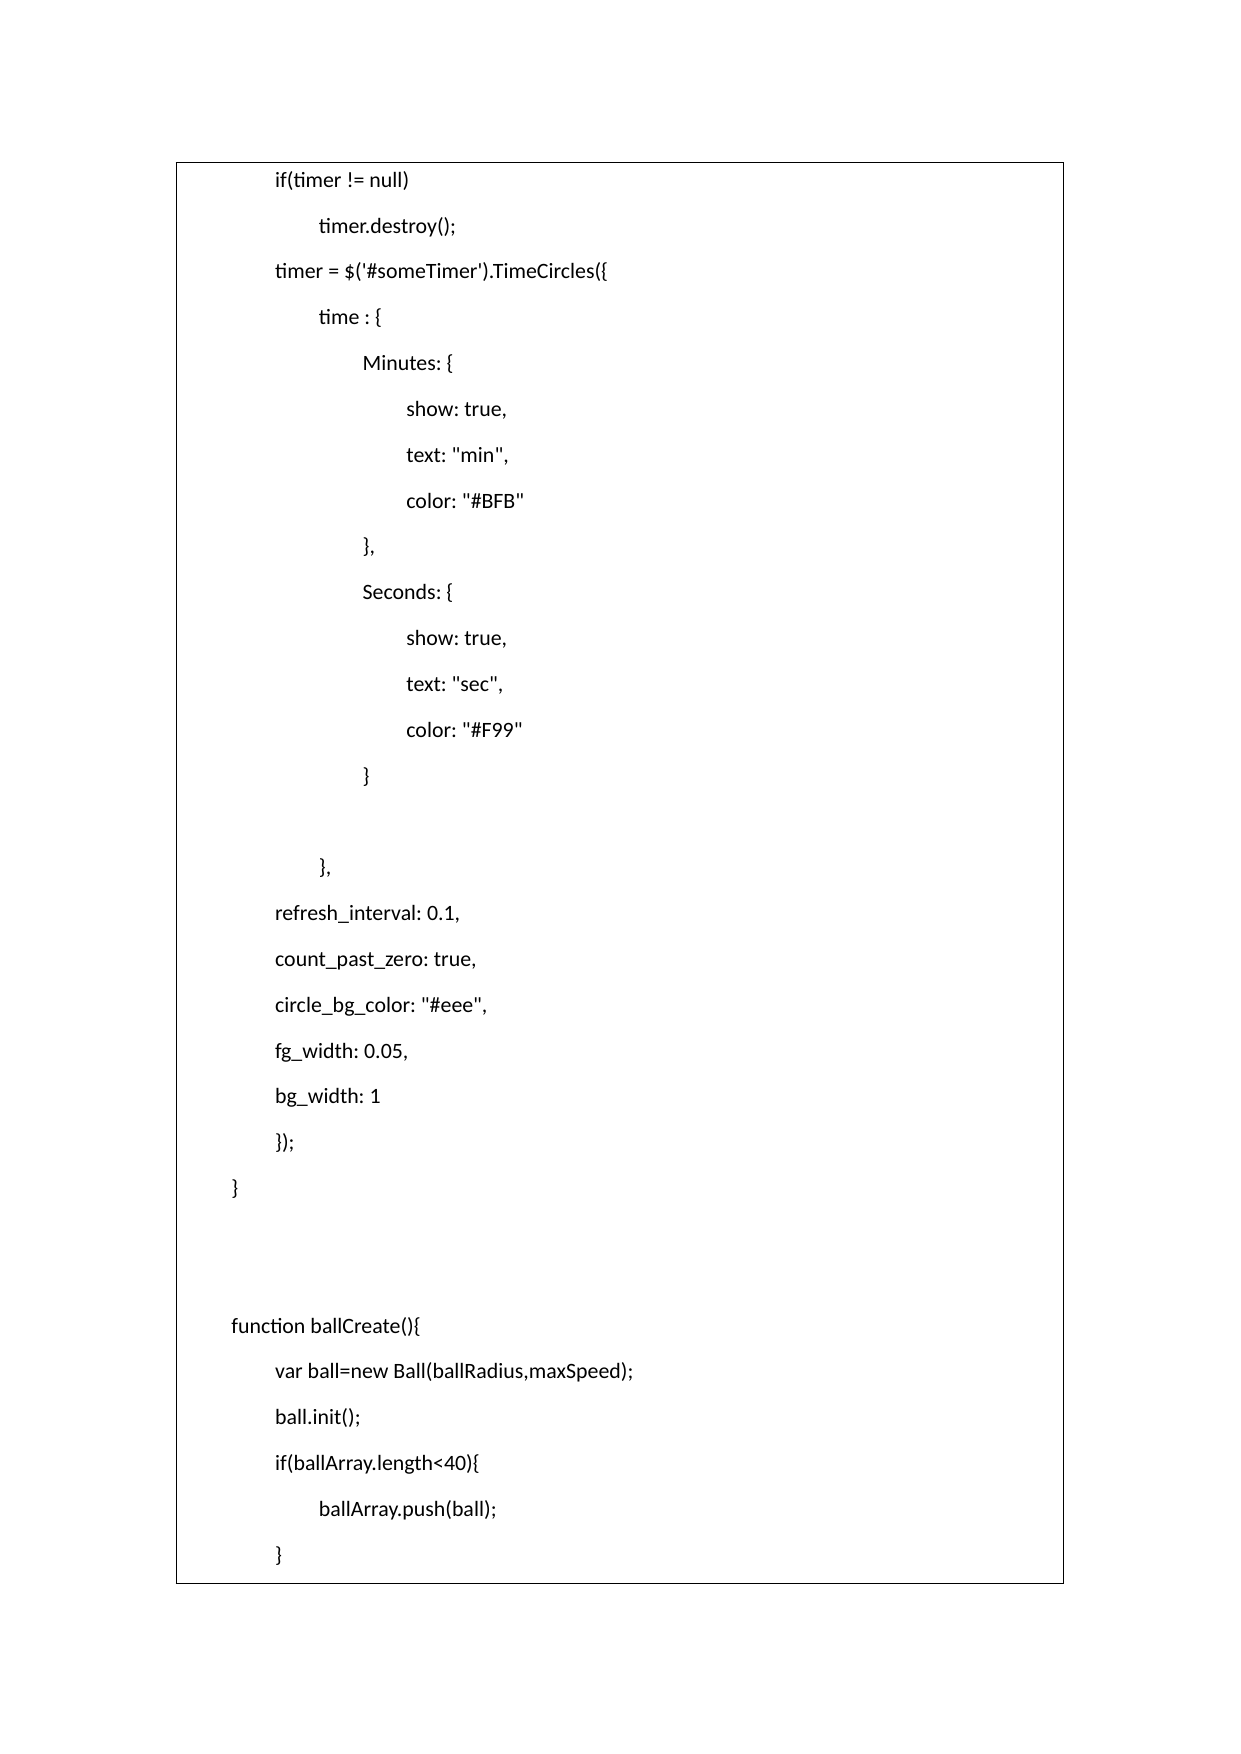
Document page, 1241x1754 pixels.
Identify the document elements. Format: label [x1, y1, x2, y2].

table_header [177, 163, 1063, 1583]
